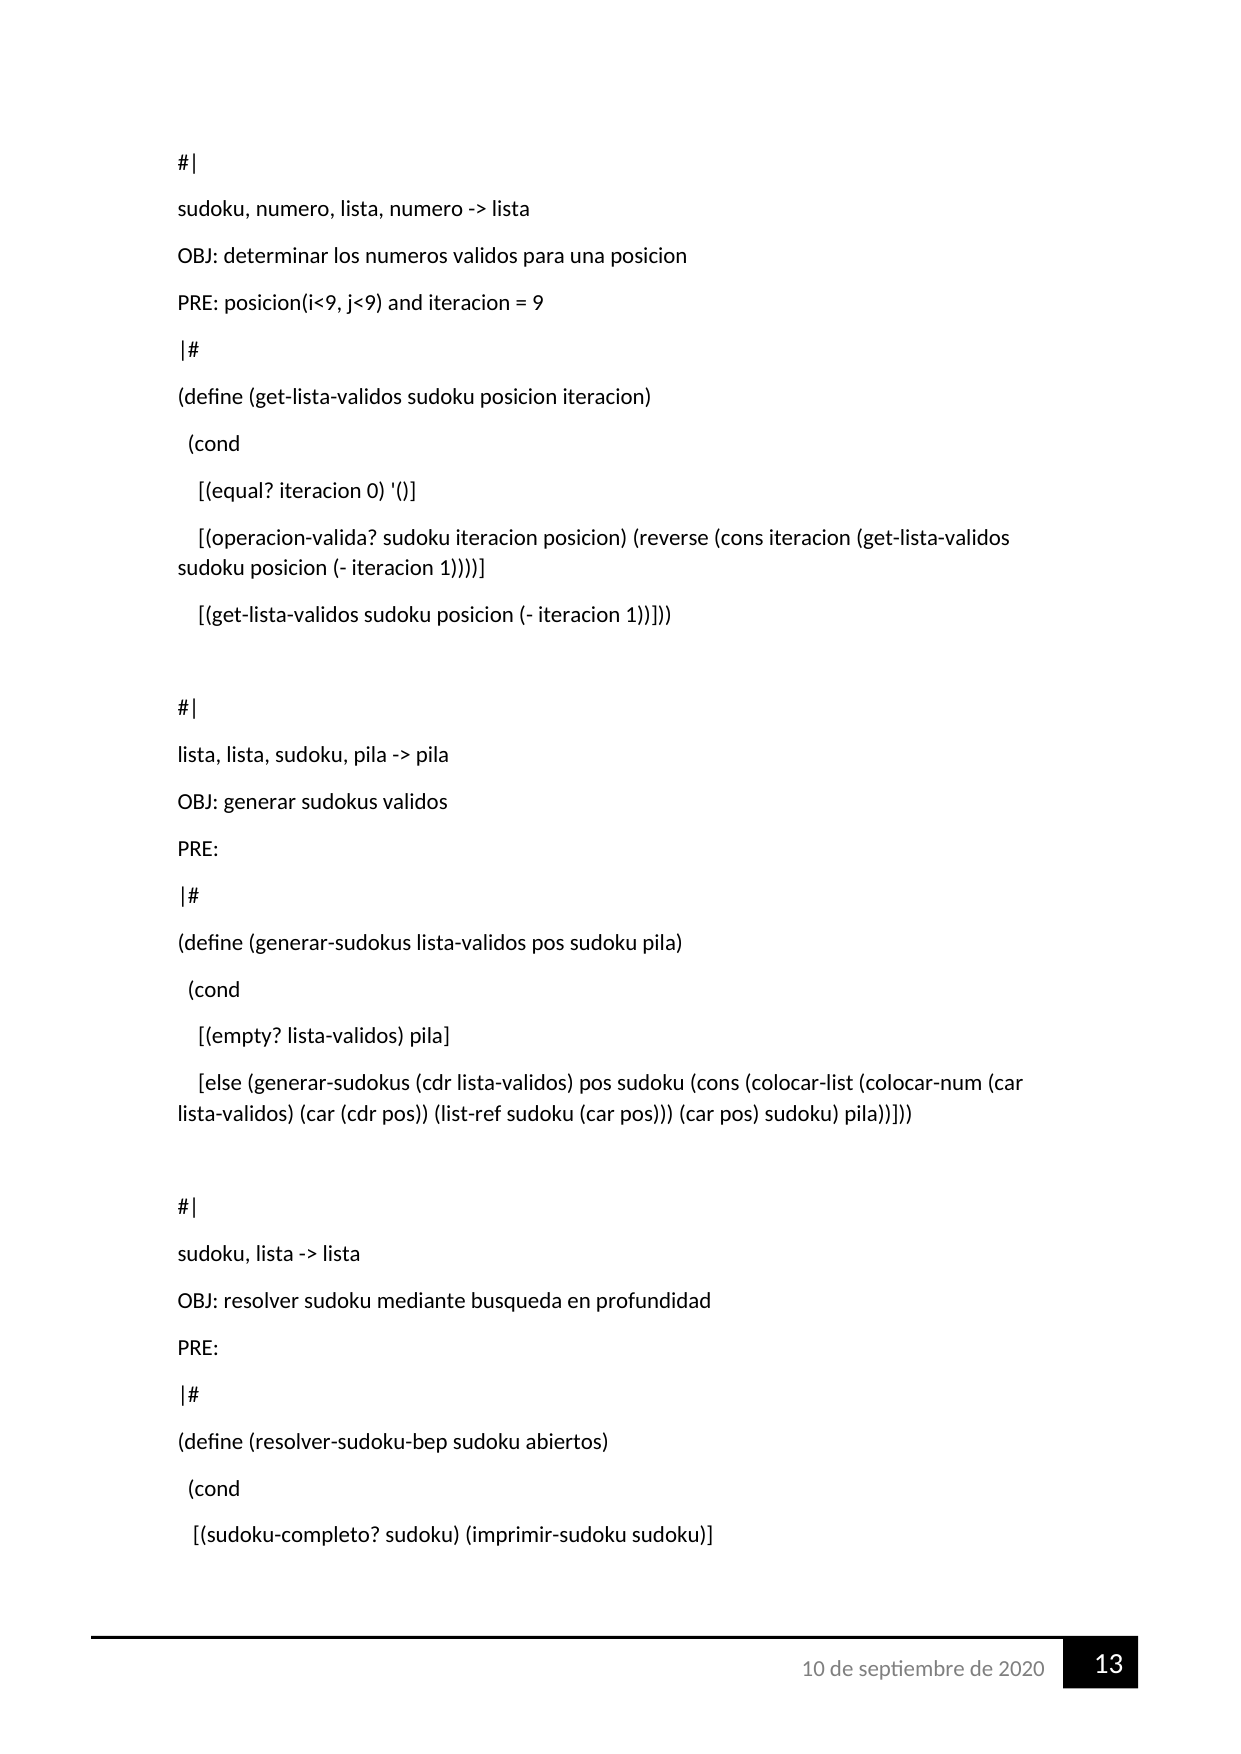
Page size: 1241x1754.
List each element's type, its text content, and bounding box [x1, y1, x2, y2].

text (define (generar-sudokus lista-validos pos sudoku pila) [177, 928, 1063, 956]
text OBJ: determinar los numeros validos para una posicion [177, 241, 1063, 269]
text PRE: [177, 834, 1063, 862]
text OBJ: generar sudokus validos [177, 787, 1063, 815]
text [(sudoku-completo? sudoku) (imprimir-sudoku sudoku)] [177, 1521, 1063, 1548]
text #| [177, 148, 1063, 176]
text #| [177, 1192, 1063, 1220]
text |# [177, 1380, 1063, 1408]
text PRE: posicion(i<9, j<9) and iteracion = 9 [177, 288, 1063, 316]
text (define (resolver-sudoku-bep sudoku abiertos) [177, 1427, 1063, 1455]
text OBJ: resolver sudoku mediante busqueda en profundidad [177, 1286, 1063, 1314]
text [else (generar-sudokus (cdr lista-validos) pos sudoku (cons (colocar-list (colocar-num (car lista-validos) (car (cdr pos)) (list-ref sudoku (car pos))) (car pos) sudoku) pila))])) [177, 1068, 1063, 1127]
text lista, lista, sudoku, pila -> pila [177, 740, 1063, 768]
text PRE: [177, 1333, 1063, 1361]
text sudoku, lista -> lista [177, 1239, 1063, 1267]
text [(equal? iteracion 0) '()] [177, 476, 1063, 504]
text [(empty? lista-validos) pila] [177, 1022, 1063, 1049]
text (define (get-lista-validos sudoku posicion iteracion) [177, 382, 1063, 410]
text (cond [177, 975, 1063, 1003]
text (cond [177, 1474, 1063, 1502]
text |# [177, 335, 1063, 363]
text |# [177, 881, 1063, 909]
text sudoku, numero, lista, numero -> lista [177, 194, 1063, 222]
text (cond [177, 429, 1063, 457]
text [(operacion-valida? sudoku iteracion posicion) (reverse (cons iteracion (get-lista-validos sudoku posicion (- iteracion 1))))] [177, 523, 1063, 581]
text [(get-lista-validos sudoku posicion (- iteracion 1))])) [177, 600, 1063, 628]
text #| [177, 693, 1063, 721]
